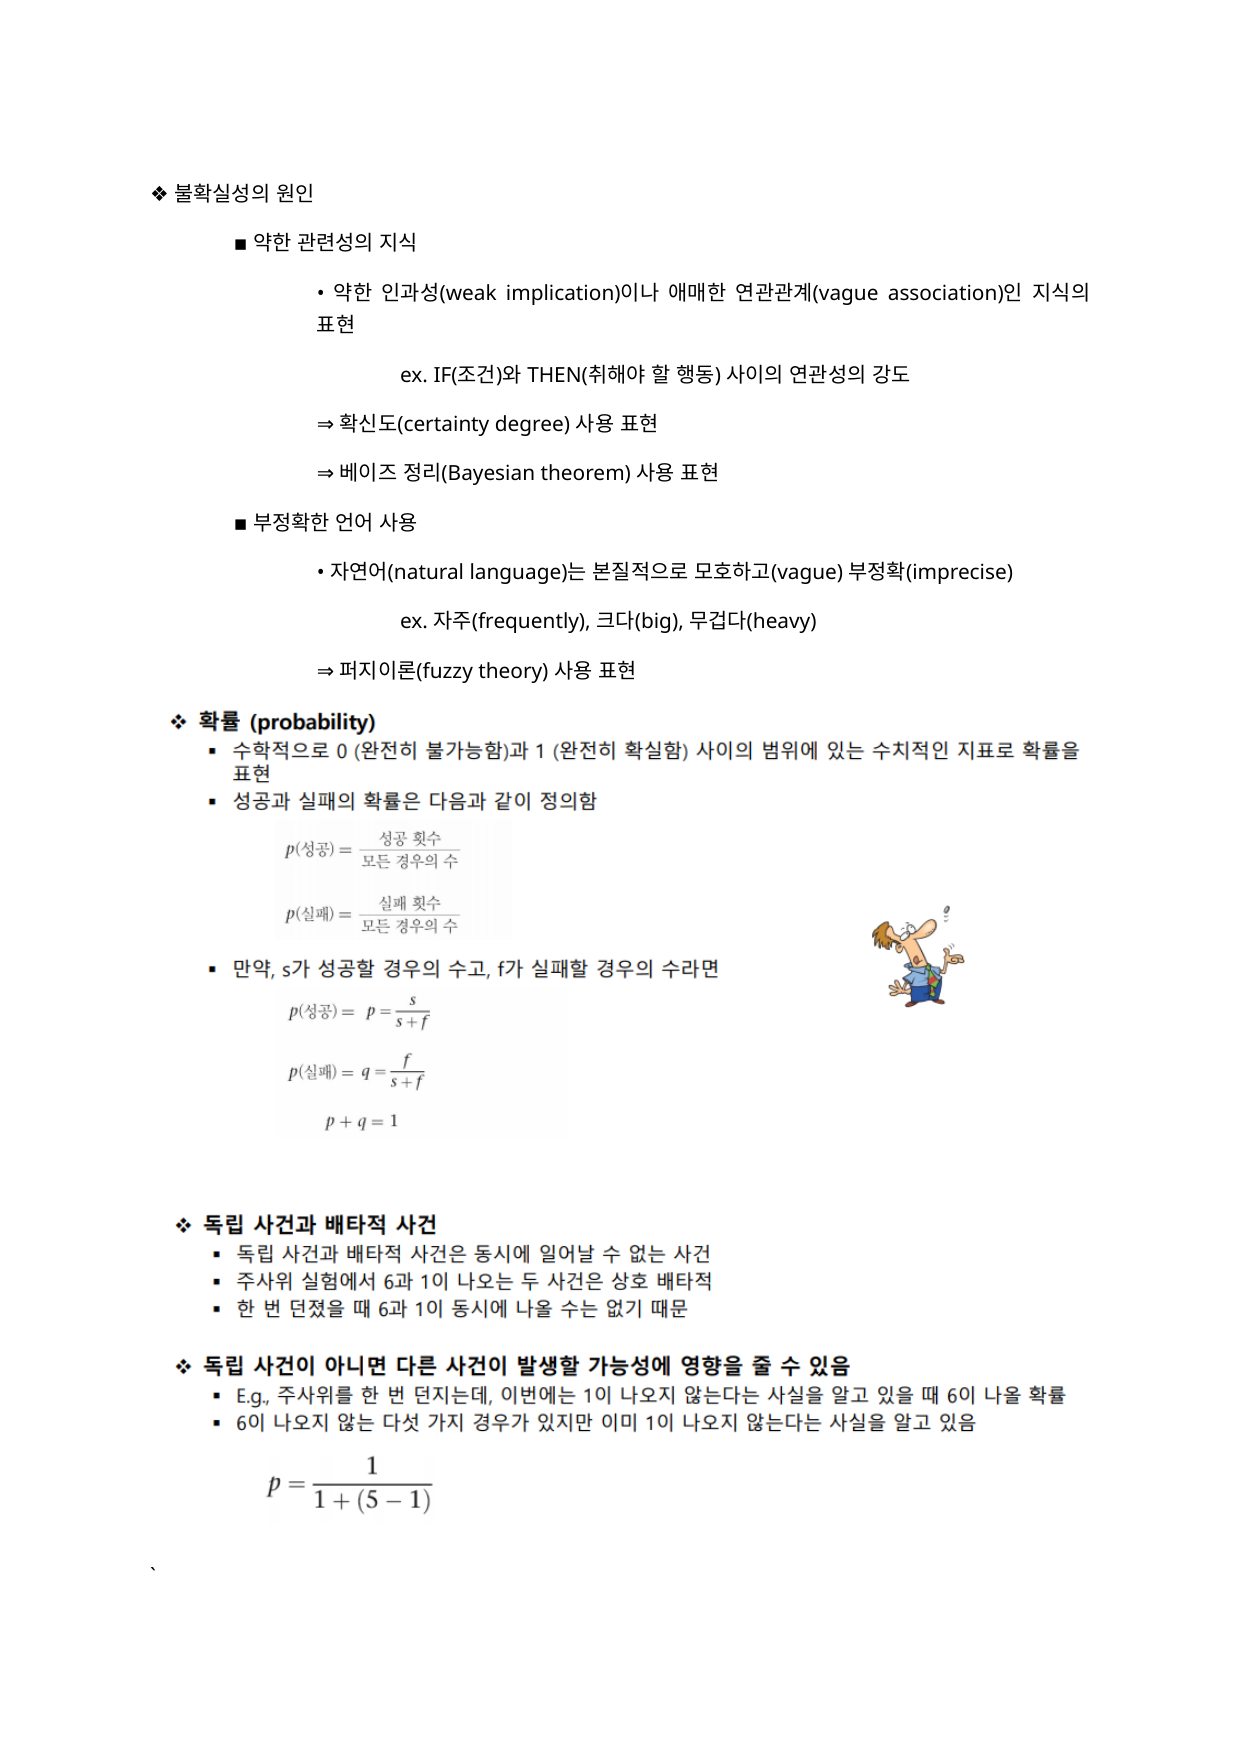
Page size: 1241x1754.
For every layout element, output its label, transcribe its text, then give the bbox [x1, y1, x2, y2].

text ❖ 불확실성의 원인 [150, 177, 1090, 207]
text ▪ 약한 관련성의 지식 [150, 227, 1090, 257]
text • 자연어(natural language)는 본질적으로 모호하고(vague) 부정확(imprecise) [233, 555, 1090, 586]
picture [150, 693, 1087, 1141]
text ⇒ 베이즈 정리(Bayesian theorem) 사용 표현 [233, 457, 1090, 487]
text ▪ 부정확한 언어 사용 [150, 506, 1090, 536]
text ⇒ 퍼지이론(fuzzy theory) 사용 표현 [233, 654, 1090, 684]
text ⇒ 확신도(certainty degree) 사용 표현 [233, 407, 1090, 438]
text • 약한 인과성(weak implication)이나 애매한 연관관계(vague association)인 지식의 표현 [317, 276, 1090, 339]
text ex. 자주(frequently), 크다(big), 무겁다(heavy) [317, 605, 1090, 635]
text ex. IF(조건)와 THEN(취해야 할 행동) 사이의 연관성의 강도 [317, 358, 1090, 388]
picture [150, 1199, 1087, 1531]
